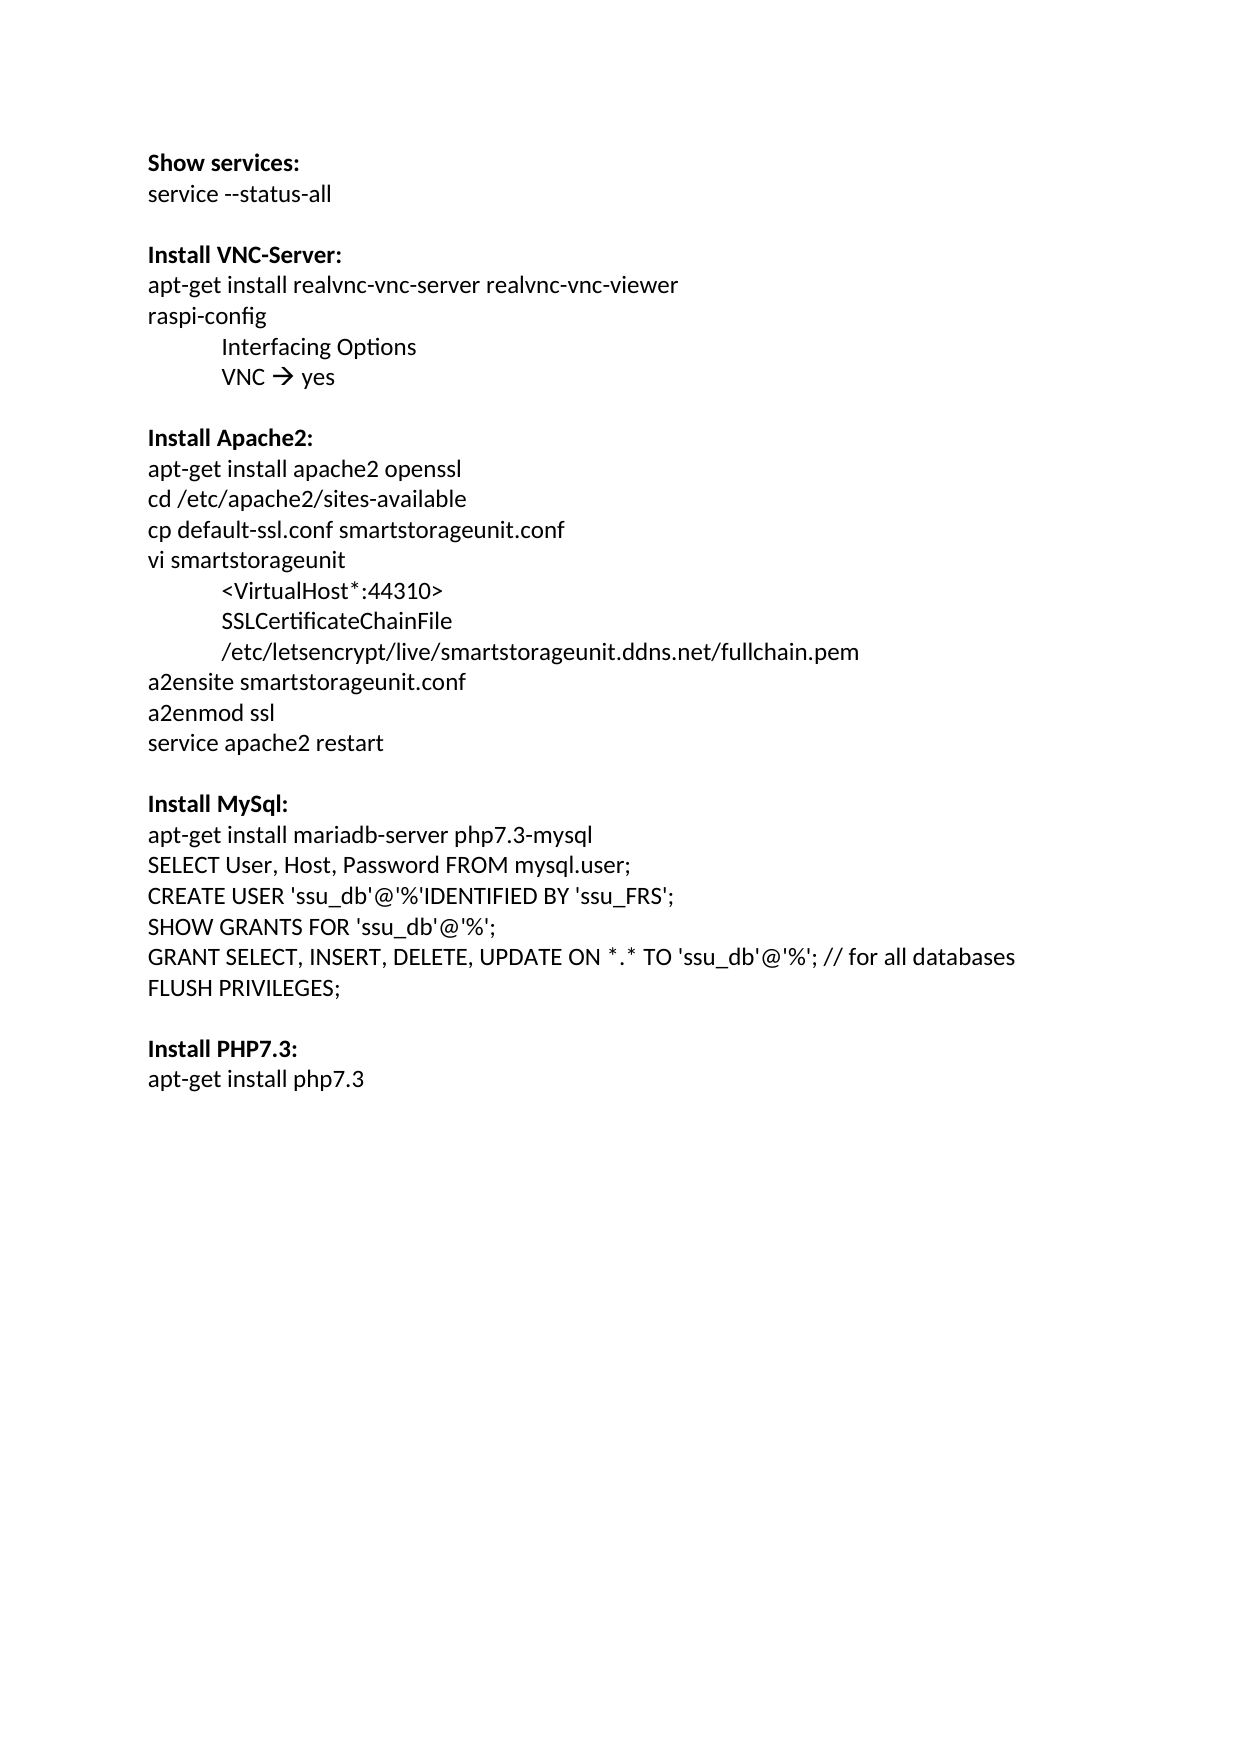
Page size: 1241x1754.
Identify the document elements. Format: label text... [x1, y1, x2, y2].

text SELECT User, Host, Password FROM mysql.user; [148, 849, 1093, 880]
text Install Apache2: [148, 422, 1093, 453]
text apt-get install mariadb-server php7.3-mysql [148, 819, 1093, 849]
text apt-get install php7.3 [148, 1063, 1093, 1094]
text SHOW GRANTS FOR 'ssu_db'@'%'; [148, 911, 1093, 941]
text Install MySql: [148, 788, 1093, 819]
text apt-get install realvnc-vnc-server realvnc-vnc-viewer [148, 270, 1093, 300]
text raspi-config [148, 300, 1093, 331]
text service --status-all [148, 178, 1093, 209]
text a2ensite smartstorageunit.conf [148, 666, 1093, 697]
text GRANT SELECT, INSERT, DELETE, UPDATE ON *.* TO 'ssu_db'@'%'; // for all databases [148, 941, 1093, 972]
text service apache2 restart [148, 727, 1093, 758]
text <VirtualHost*:44310> [148, 575, 1093, 605]
text Show services: [148, 148, 1093, 178]
text FLUSH PRIVILEGES; [148, 972, 1093, 1002]
text vi smartstorageunit [148, 544, 1093, 575]
text cp default-ssl.conf smartstorageunit.conf [148, 514, 1093, 544]
text SSLCertificateChainFile /etc/letsencrypt/live/smartstorageunit.ddns.net/fullchain.pem [148, 605, 1093, 666]
text cd /etc/apache2/sites-available [148, 483, 1093, 514]
text VNC yes [148, 361, 1093, 392]
text Install VNC-Server: [148, 239, 1093, 270]
text apt-get install apache2 openssl [148, 453, 1093, 483]
text Install PHP7.3: [148, 1033, 1093, 1063]
text CREATE USER 'ssu_db'@'%'IDENTIFIED BY 'ssu_FRS'; [148, 880, 1093, 911]
text Interfacing Options [148, 331, 1093, 361]
text a2enmod ssl [148, 697, 1093, 727]
